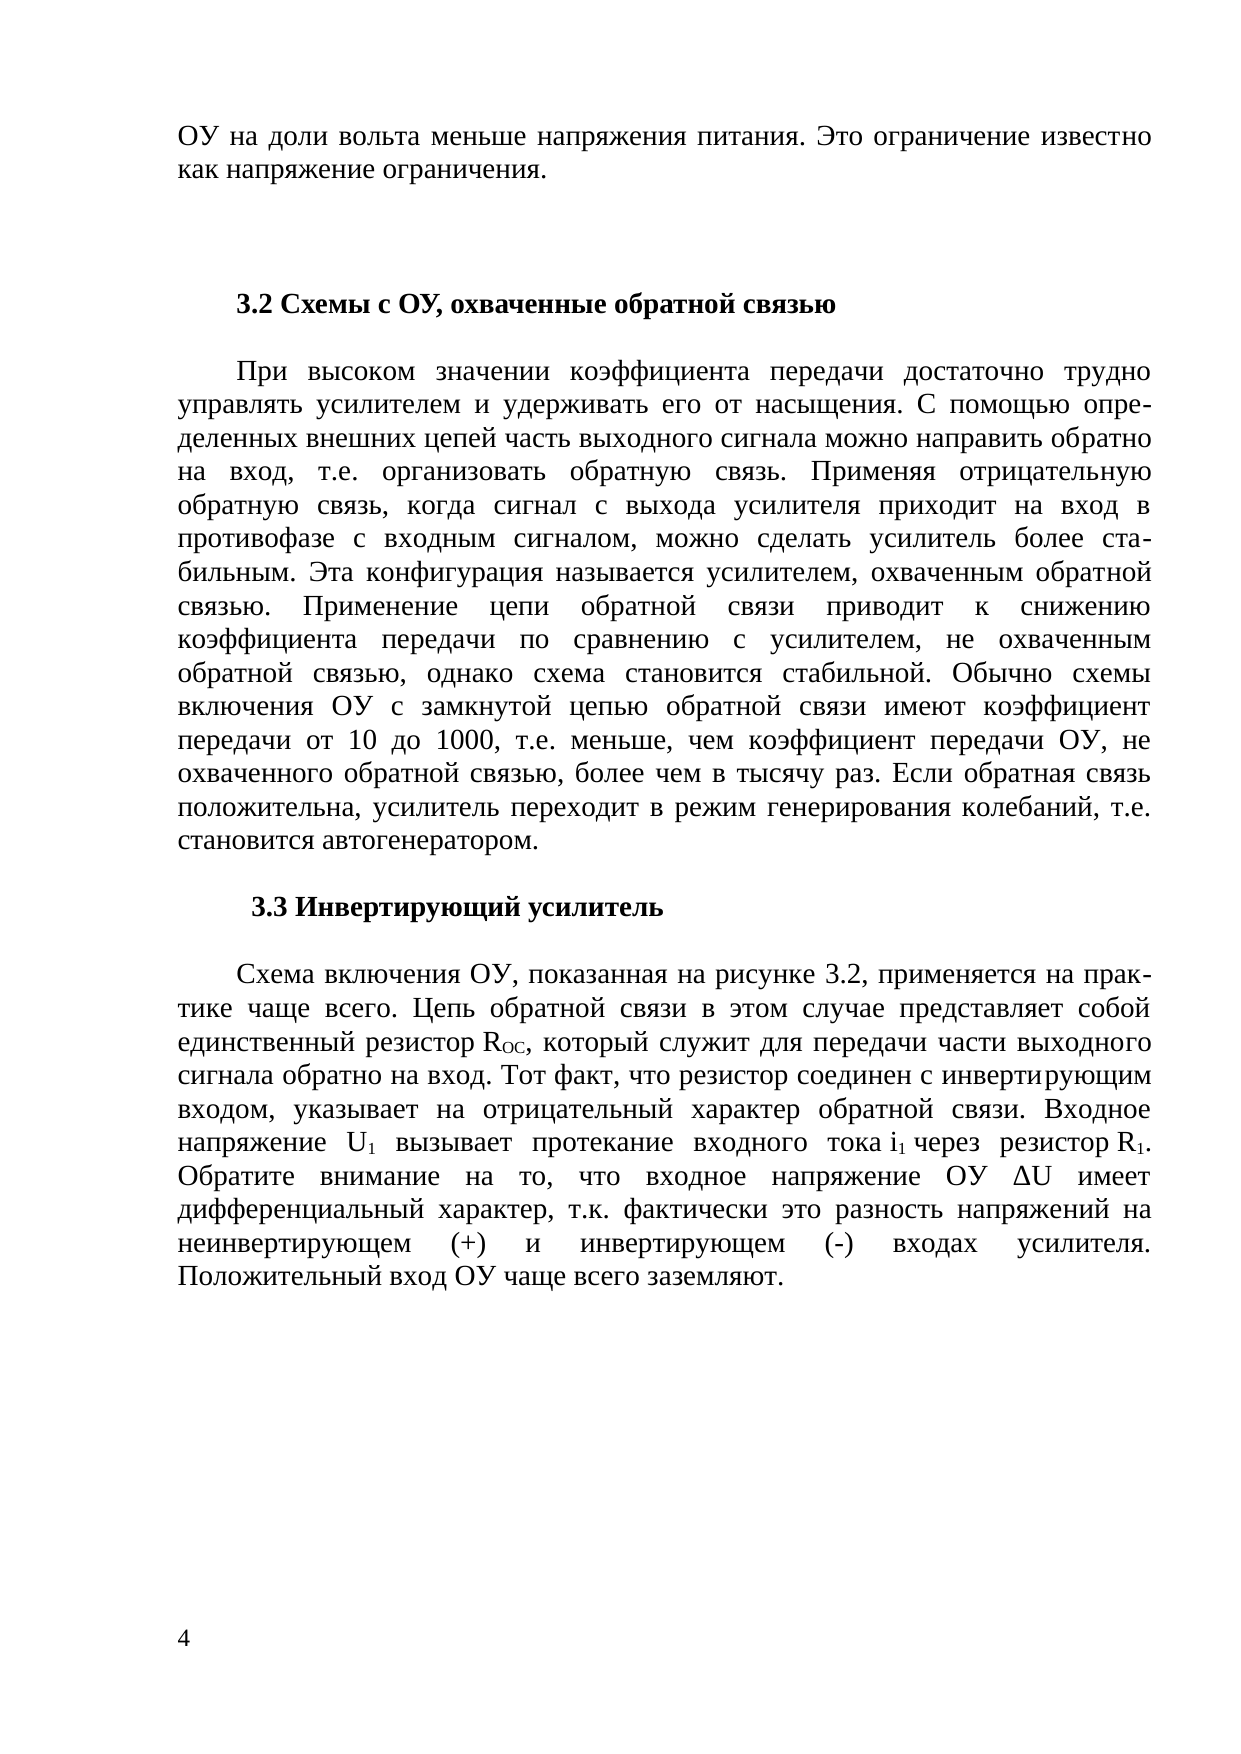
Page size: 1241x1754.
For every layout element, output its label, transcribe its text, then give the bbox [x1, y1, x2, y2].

text При высоком значении коэффициента передачи достаточно трудно управлять усилителем и удерживать его от насыщения. С помощью определенных внешних цепей часть выходного сигнала можно направить обратно на вход, т.е. организовать обратную связь. Применяя отрицательную обратную связь, когда сигнал с выхода усилителя приходит на вход в противофазе с входным сигналом, можно сделать усилитель более стабильным. Эта конфигурация называется усилителем, охваченным обратной связью. Применение цепи обратной связи приводит к снижению коэффициента передачи по сравнению с усилителем, не охваченным обратной связью, однако схема становится стабильной. Обычно схемы включения ОУ с замкнутой цепью обратной связи имеют коэффициент передачи от 10 до 1000, т.е. меньше, чем коэффициент передачи ОУ, не охваченного обратной связью, более чем в тысячу раз. Если обратная связь положительна, усилитель переходит в режим генерирования колебаний, т.е. становится автогенератором. [177, 353, 1152, 856]
text 3.2 Схемы с ОУ, охваченные обратной связью [177, 286, 1152, 319]
text 3.3 Инвертирующий усилитель [177, 889, 1152, 923]
text Схема включения ОУ, показанная на рисунке 3.2, применяется на практике чаще всего. Цепь обратной связи в этом случае представляет собой единственный резистор RОС, который служит для передачи части выходного сигнала обратно на вход. Тот факт, что резистор соединен с инвертирующим входом, указывает на отрицательный характер обратной связи. Входное напряжение U1 вызывает протекание входного тока i1 через резистор R1. Обратите внимание на то, что входное напряжение ОУ ΔU имеет дифференциальный характер, т.к. фактически это разность напряжений на неинвертирующем (+) и инвертирующем (-) входах усилителя. Положительный вход ОУ чаще всего заземляют. [177, 957, 1152, 1292]
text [177, 118, 1152, 185]
